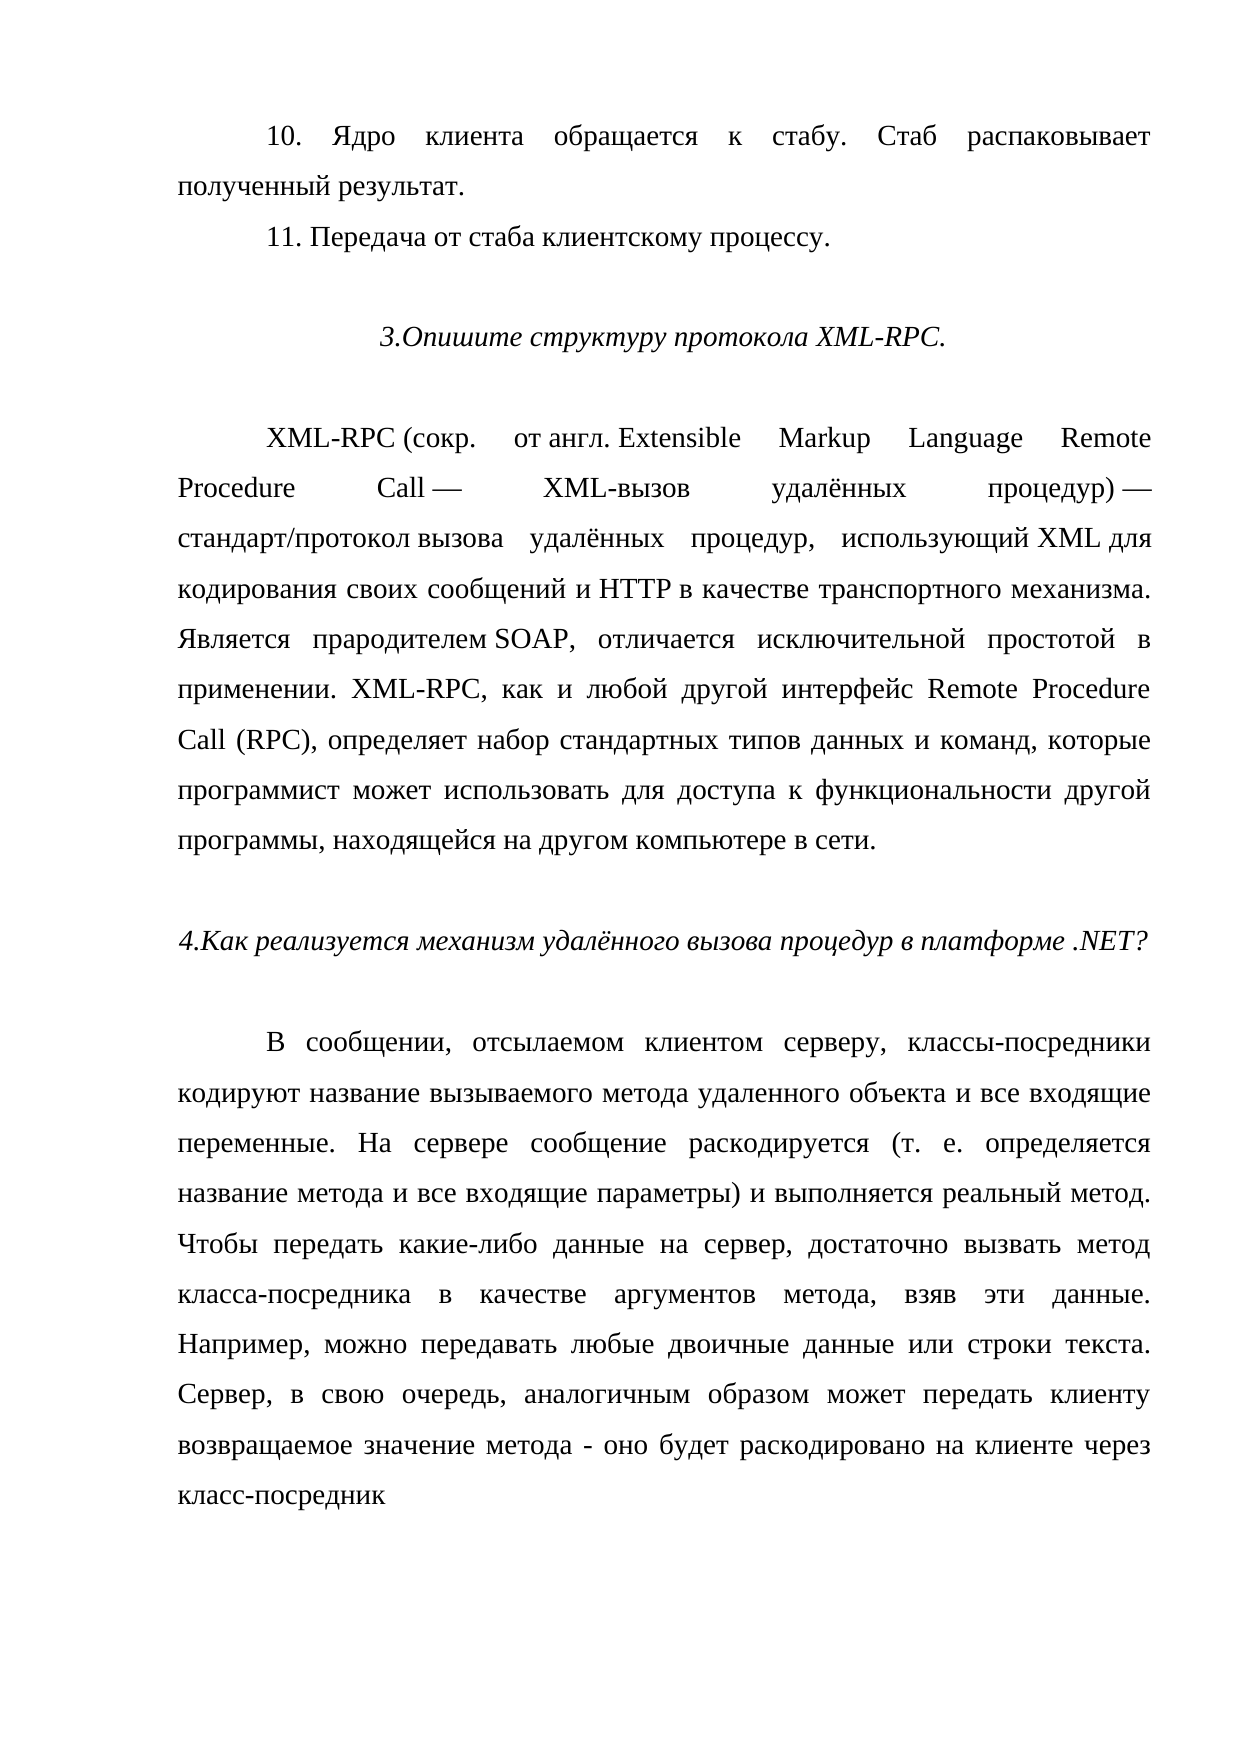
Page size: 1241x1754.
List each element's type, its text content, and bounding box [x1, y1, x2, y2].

text 11. Передача от стаба клиентскому процессу. [177, 219, 1152, 252]
text 10. Ядро клиента обращается к стабу. Стаб распаковывает полученный результат. [177, 118, 1152, 202]
text XML-RPC (сокр. от англ. Extensible Markup Language Remote Procedure Call — XML-вызов удалённых процедур) — стандарт/протокол вызова удалённых процедур, использующий XML для кодирования своих сообщений и HTTP в качестве транспортного механизма. Является прародителем SOAP, отличается исключительной простотой в применении. XML-RPC, как и любой другой интерфейс Remote Procedure Call (RPC), определяет набор стандартных типов данных и команд, которые программист может использовать для доступа к функциональности другой программы, находящейся на другом компьютере в сети. [177, 420, 1152, 856]
text 4.Как реализуется механизм удалённого вызова процедур в платформе .NET? [177, 923, 1152, 957]
text В сообщении, отсылаемом клиентом серверу, классы-посредники кодируют название вызываемого метода удаленного объекта и все входящие переменные. На сервере сообщение раскодируется (т. е. определяется название метода и все входящие параметры) и выполняется реальный метод. Чтобы передать какие-либо данные на сервер, достаточно вызвать метод класса-посредника в качестве аргументов метода, взяв эти данные. Например, можно передавать любые двоичные данные или строки текста. Сервер, в свою очередь, аналогичным образом может передать клиенту возвращаемое значение метода - оно будет раскодировано на клиенте через класс-посредник [177, 1024, 1152, 1511]
list 3.Опишите структуру протокола XML-RPC. [177, 319, 1152, 353]
